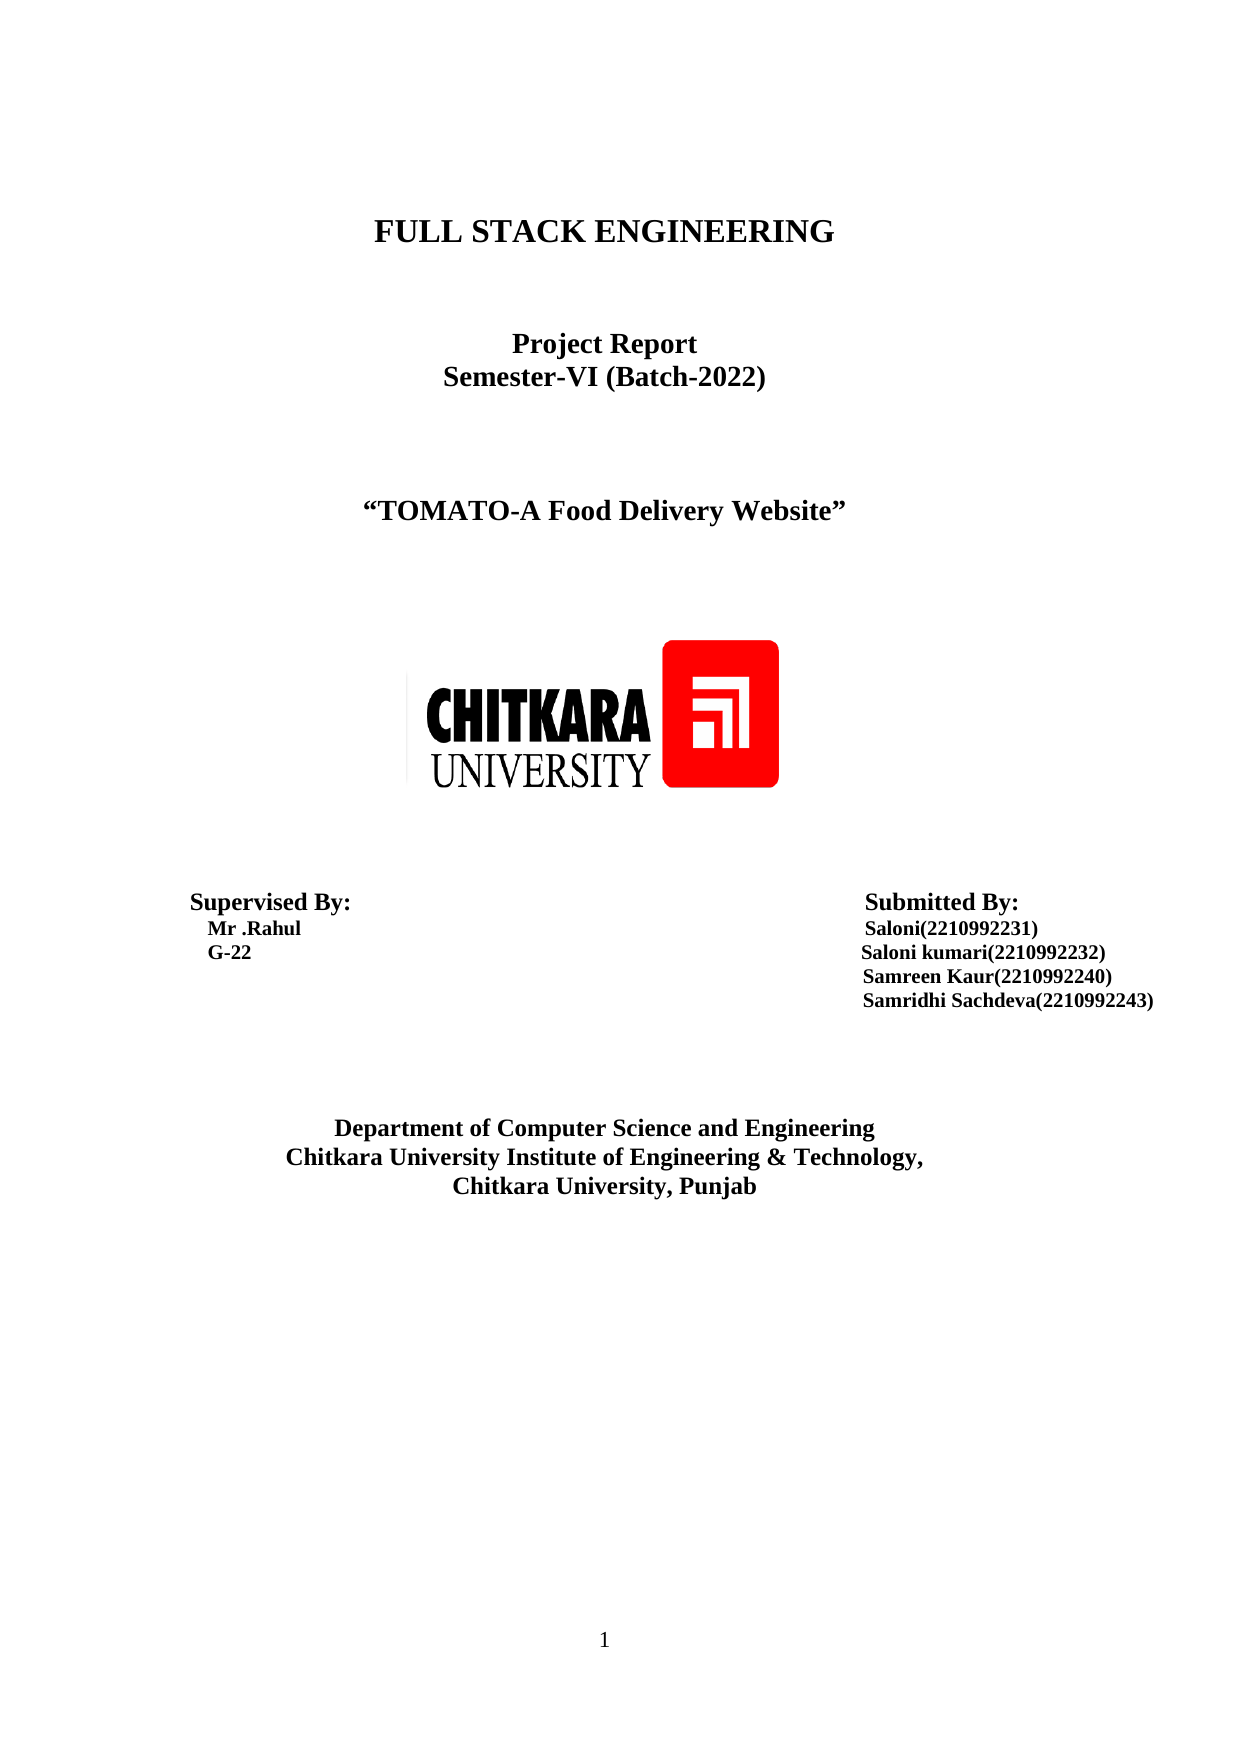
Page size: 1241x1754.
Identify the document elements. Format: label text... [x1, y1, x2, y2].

text Chitkara University, Punjab [27, 1171, 1182, 1199]
text Samreen Kaur(2210992240) [27, 964, 1182, 988]
text Semester-VI (Batch-2022) [27, 359, 1182, 393]
text Mr .Rahul Saloni(2210992231) [27, 916, 1182, 940]
text Supervised By: Submitted By: [27, 887, 1182, 916]
text Chitkara University Institute of Engineering & Technology, [27, 1142, 1182, 1171]
text Project Report [27, 326, 1182, 359]
text Samridhi Sachdeva(2210992243) [27, 988, 1182, 1012]
picture [406, 594, 803, 840]
text “TOMATO-A Food Delivery Website” [27, 493, 1182, 527]
text G-22 Saloni kumari(2210992232) [27, 940, 1182, 964]
text FULL STACK ENGINEERING [27, 211, 1182, 249]
text Department of Computer Science and Engineering [27, 1113, 1182, 1142]
